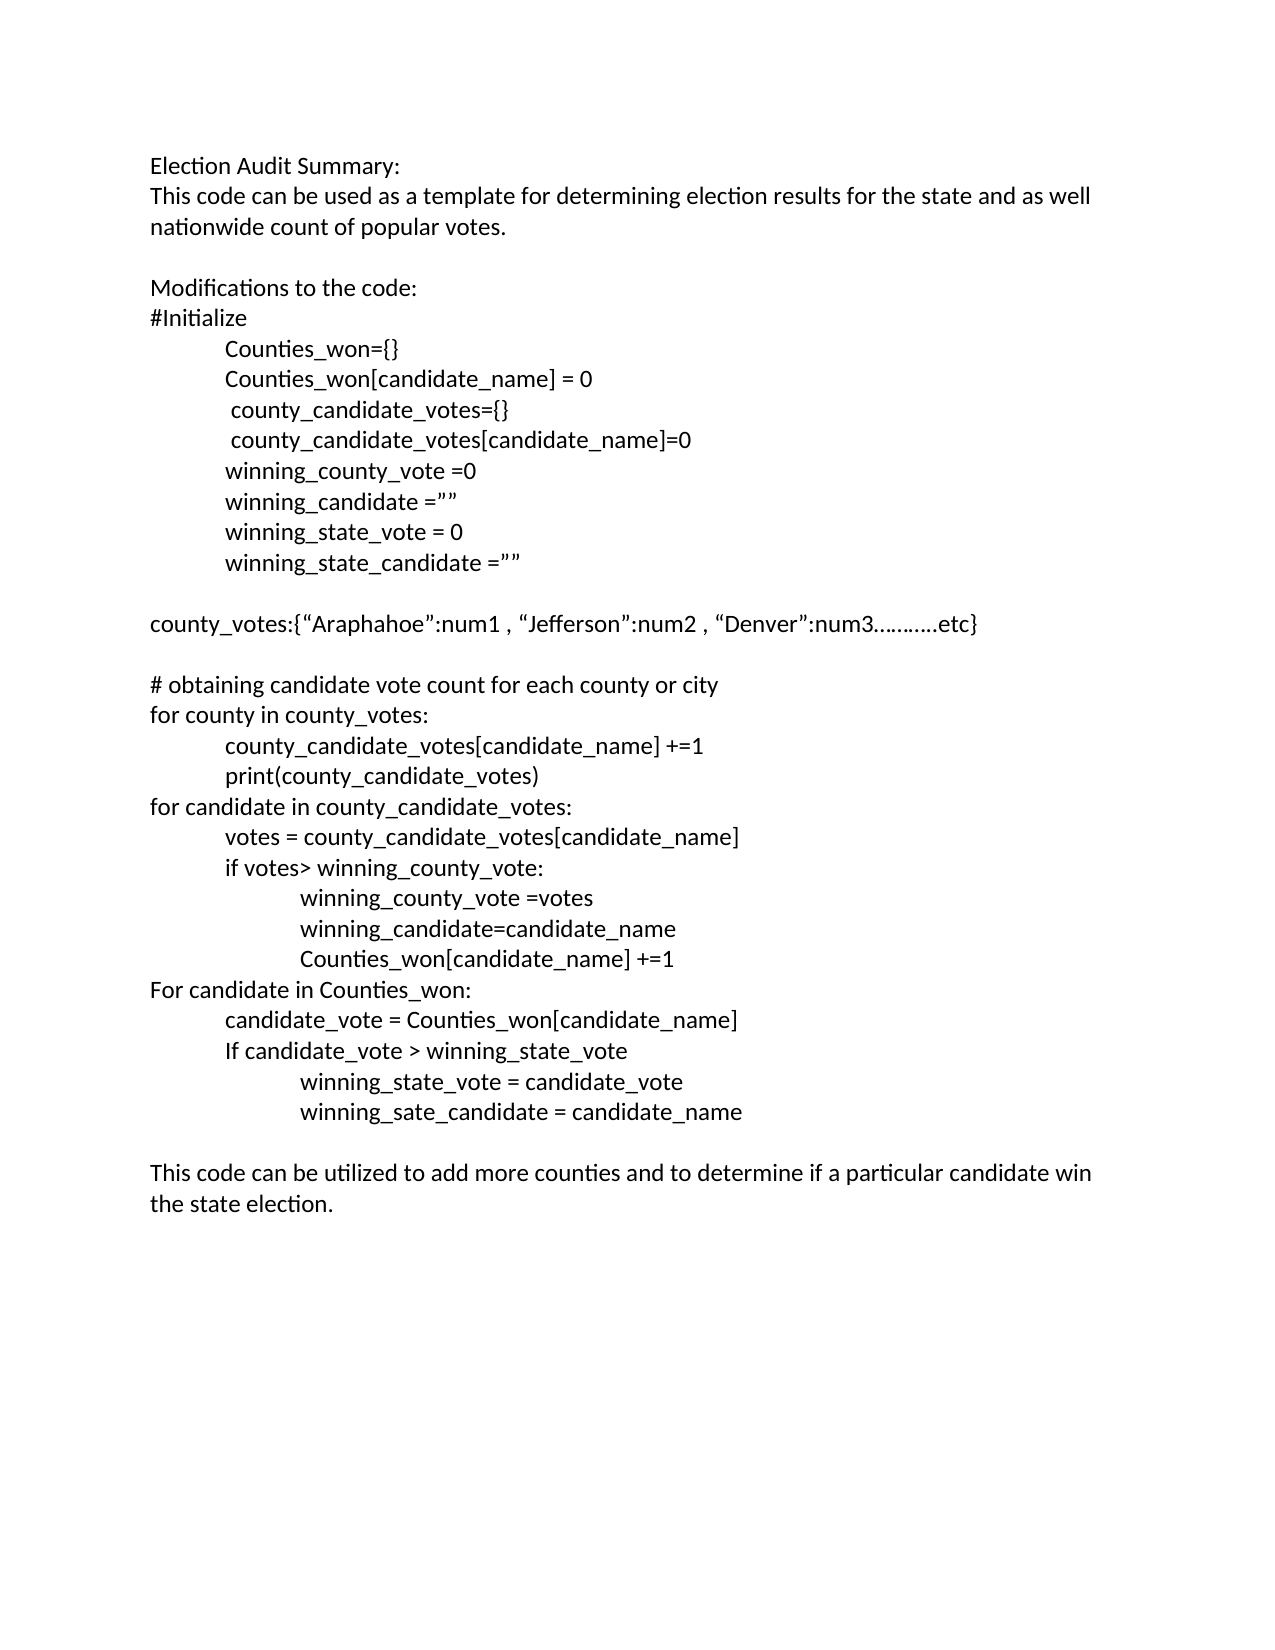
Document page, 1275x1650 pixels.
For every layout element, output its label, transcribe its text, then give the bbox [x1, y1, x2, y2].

text for candidate in county_candidate_votes: [150, 791, 1125, 821]
text winning_sate_candidate = candidate_name [150, 1096, 1125, 1127]
text winning_state_vote = candidate_vote [150, 1066, 1125, 1096]
text for county in county_votes: [150, 699, 1125, 730]
text winning_county_vote =0 [150, 455, 1125, 486]
text This code can be utilized to add more counties and to determine if a particular candidate win the state election. [150, 1157, 1125, 1218]
text winning_candidate=candidate_name [150, 913, 1125, 943]
text winning_county_vote =votes [150, 882, 1125, 913]
text county_candidate_votes[candidate_name] +=1 [150, 730, 1125, 760]
text winning_state_candidate =”” [150, 547, 1125, 577]
text Election Audit Summary: [150, 150, 1125, 181]
text county_candidate_votes[candidate_name]=0 [150, 425, 1125, 455]
text # obtaining candidate vote count for each county or city [150, 669, 1125, 699]
text Counties_won={} [150, 333, 1125, 364]
text county_votes:{“Araphahoe”:num1 , “Jefferson”:num2 , “Denver”:num3………..etc} [150, 608, 1125, 638]
text Counties_won[candidate_name] +=1 [150, 943, 1125, 974]
text This code can be used as a template for determining election results for the state and as well nationwide count of popular votes. [150, 181, 1125, 242]
text county_candidate_votes={} [150, 394, 1125, 425]
text candidate_vote = Counties_won[candidate_name] [150, 1004, 1125, 1035]
text votes = county_candidate_votes[candidate_name] [150, 821, 1125, 852]
text winning_candidate =”” [150, 486, 1125, 516]
text #Initialize [150, 303, 1125, 333]
text If candidate_vote > winning_state_vote [150, 1035, 1125, 1066]
text Modifications to the code: [150, 272, 1125, 303]
text winning_state_vote = 0 [150, 516, 1125, 547]
text For candidate in Counties_won: [150, 974, 1125, 1004]
text print(county_candidate_votes) [150, 760, 1125, 791]
text if votes> winning_county_vote: [150, 852, 1125, 882]
text Counties_won[candidate_name] = 0 [150, 364, 1125, 394]
